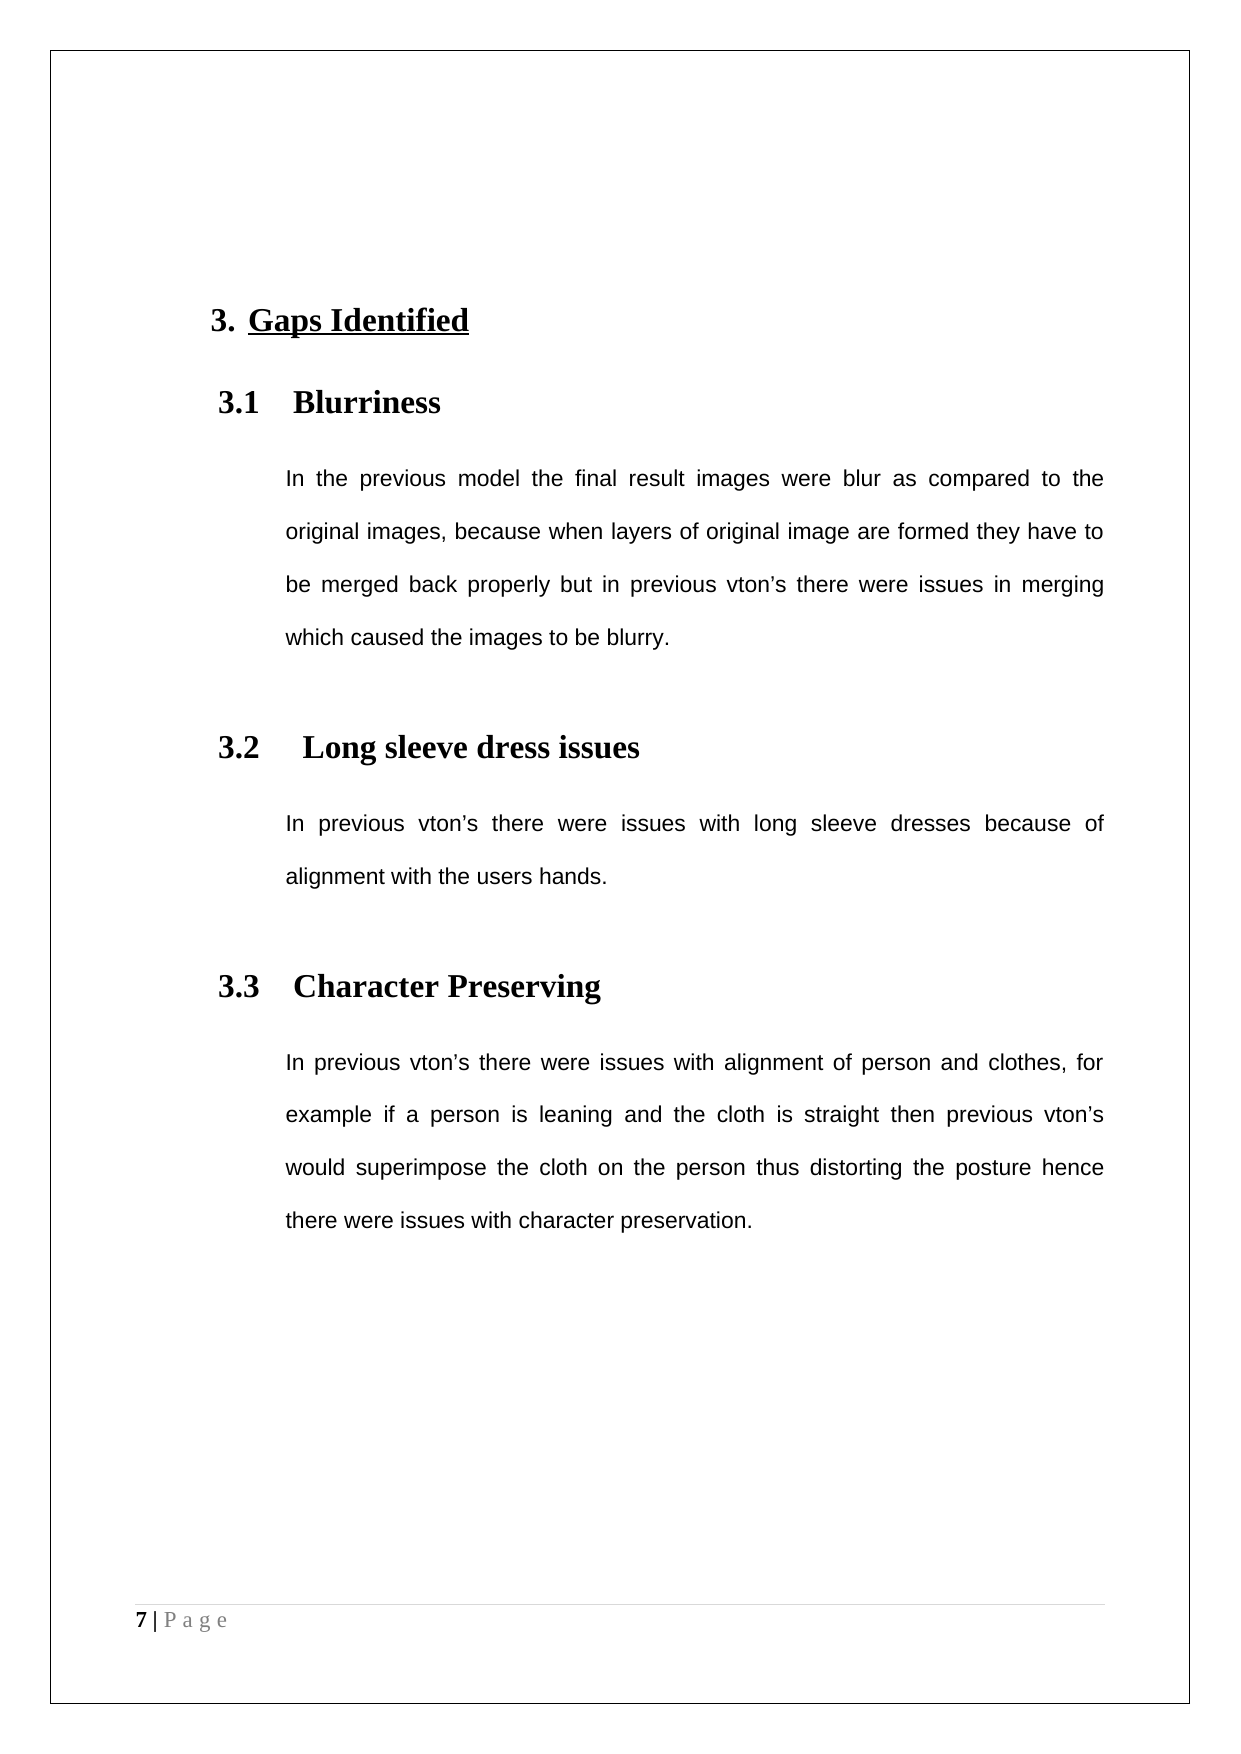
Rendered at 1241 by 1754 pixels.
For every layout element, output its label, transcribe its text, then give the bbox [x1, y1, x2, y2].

text In the previous model the final result images were blur as compared to the original images, because when layers of original image are formed they have to be merged back properly but in previous vton’s there were issues in merging which caused the images to be blurry. [285, 465, 1105, 650]
text In previous vton’s there were issues with alignment of person and clothes, for example if a person is leaning and the cloth is straight then previous vton’s would superimpose the cloth on the person thus distorting the posture hence there were issues with character preservation. [285, 1049, 1105, 1233]
list Blurriness [218, 383, 1091, 421]
list Character Preserving [218, 966, 1091, 1004]
list Long sleeve dress issues [218, 727, 1091, 765]
list Gaps Identified [210, 300, 1105, 338]
text In previous vton’s there were issues with long sleeve dresses because of alignment with the users hands. [285, 810, 1105, 889]
